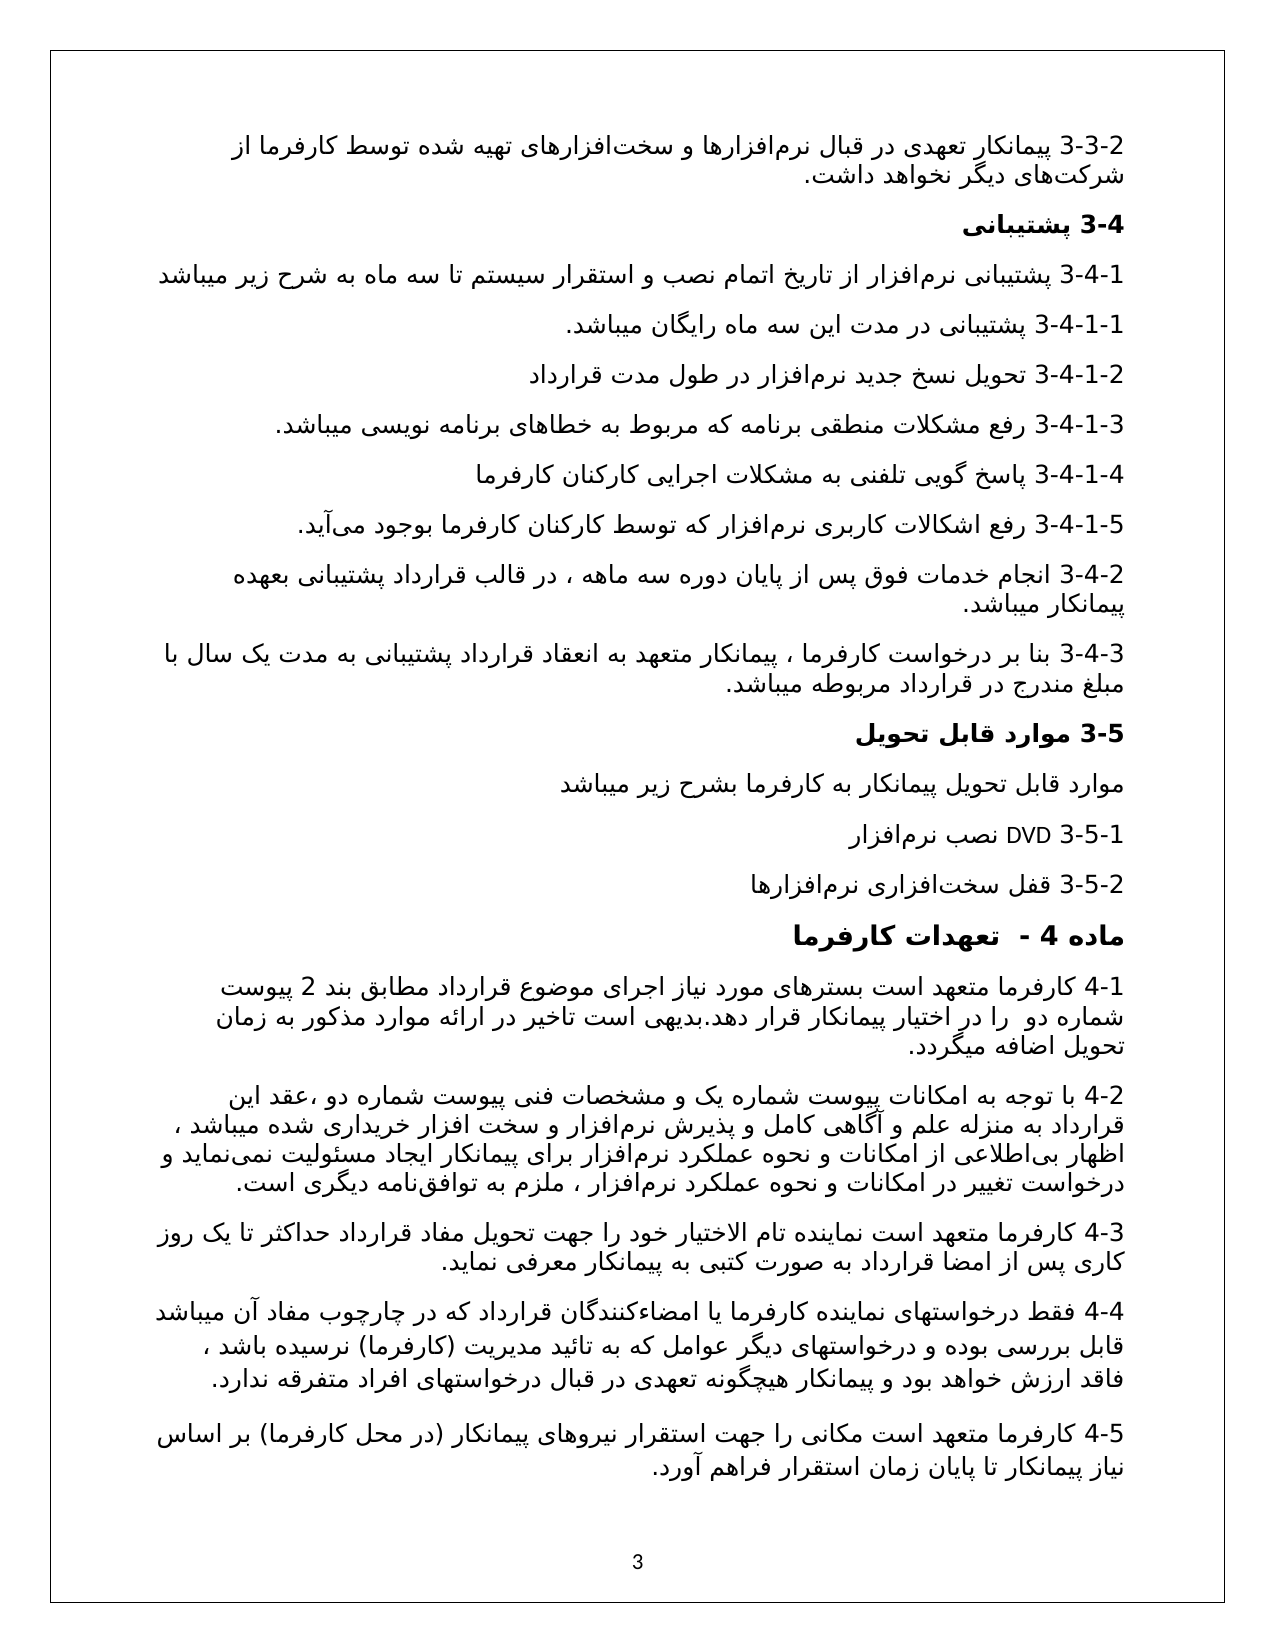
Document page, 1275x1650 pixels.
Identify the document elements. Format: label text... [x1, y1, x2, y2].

text 3-4-1-5 رفع اشکالات کاربری نرم‌افزار که توسط کارکنان کارفرما بوجود می‌آید. [150, 510, 1125, 539]
text 4-1 کارفرما متعهد است بسترهای مورد نیاز اجرای موضوع قرارداد مطابق بند 2 پیوست شماره دو را در اختیار پیمانکار قرار دهد.بدیهی است تاخیر در ارائه موارد مذکور به زمان تحویل اضافه میگردد. [150, 972, 1125, 1060]
text 3-4-1-2 تحویل نسخ جدید نرم‌افزار در طول مدت قرارداد [150, 360, 1125, 389]
text 3-4-1 پشتیبانی نرم‌افزار از تاریخ اتمام نصب و استقرار سیستم تا سه ماه به شرح زیر میباشد [150, 260, 1125, 289]
text 4-5 کارفرما متعهد است مکانی را جهت استقرار نیروهای پیمانکار (در محل کارفرما) بر اساس نیاز پیمانکار تا پایان زمان استقرار فراهم آورد. [150, 1419, 1125, 1482]
text 4-4 فقط درخواستهای نماينده کارفرما يا امضاءکنندگان قرارداد که در چارچوب مفاد آن ميباشد قابل بررسی بوده و درخواستهای ديگر عوامل که به تائيد مديريت (کارفرما) نرسيده باشد ، فاقد ارزش خواهد بود و پيمانکار هيچگونه تعهدی در قبال درخواستهای افراد متفرقه ندارد. [150, 1297, 1125, 1394]
text 3-5-2 قفل سخت‌افزاری نرم‌افزارها [150, 870, 1125, 899]
text 3-4 پشتیبانی [150, 210, 1125, 239]
text 3-4-1-3 رفع مشکلات منطقی برنامه که مربوط به خطاهای برنامه نویسی میباشد. [150, 410, 1125, 439]
text 3-3-2 پیمانکار تعهدی در قبال نرم‌افزارها و سخت‌افزارهای تهیه شده توسط کارفرما از شرکت‌های دیگر نخواهد داشت. [150, 131, 1125, 189]
text 3-4-1-1 پشتیبانی در مدت این سه ماه رایگان میباشد. [150, 310, 1125, 339]
text 3-4-3 بنا بر درخواست کارفرما ، پیمانکار متعهد به انعقاد قرارداد پشتیبانی به مدت یک سال با مبلغ مندرج در قرارداد مربوطه میباشد. [150, 639, 1125, 698]
text 3-5 موارد قابل تحویل [150, 719, 1125, 748]
text موارد قابل تحویل پیمانکار به کارفرما بشرح زیر میباشد [150, 769, 1125, 798]
text 4-3 کارفرما متعهد است نماینده تام الاختیار خود را جهت تحویل مفاد قرارداد حداکثر تا یک روز کاری پس از امضا قرارداد به صورت کتبی به پیمانکار معرفی نماید. [150, 1218, 1125, 1277]
text 3-5-1 DVD نصب نرم‌افزار [150, 819, 1125, 849]
text 3-4-1-4 پاسخ گویی تلفنی به مشکلات اجرایی کارکنان کارفرما [150, 460, 1125, 489]
text ماده 4 - تعهدات کارفرما [150, 920, 1125, 952]
text 3-4-2 انجام خدمات فوق پس از پایان دوره سه ماهه ، در قالب قرارداد پشتیبانی بعهده پیمانکار میباشد. [150, 560, 1125, 619]
text 4-2 با توجه به امکانات پیوست شماره یک و مشخصات فنی پیوست شماره دو ،عقد این قرارداد به منزله علم و آگاهی کامل و پذیرش نرم‌افزار و سخت افزار خریداری شده میباشد ، اظهار بی‌اطلاعی از امکانات و نحوه عملکرد نرم‌افزار برای پیمانکار ایجاد مسئولیت نمی‌نماید و درخواست تغییر در امکانات و نحوه عملکرد نرم‌افزار ، ملزم به توافق‌نامه دیگری است. [150, 1081, 1125, 1197]
